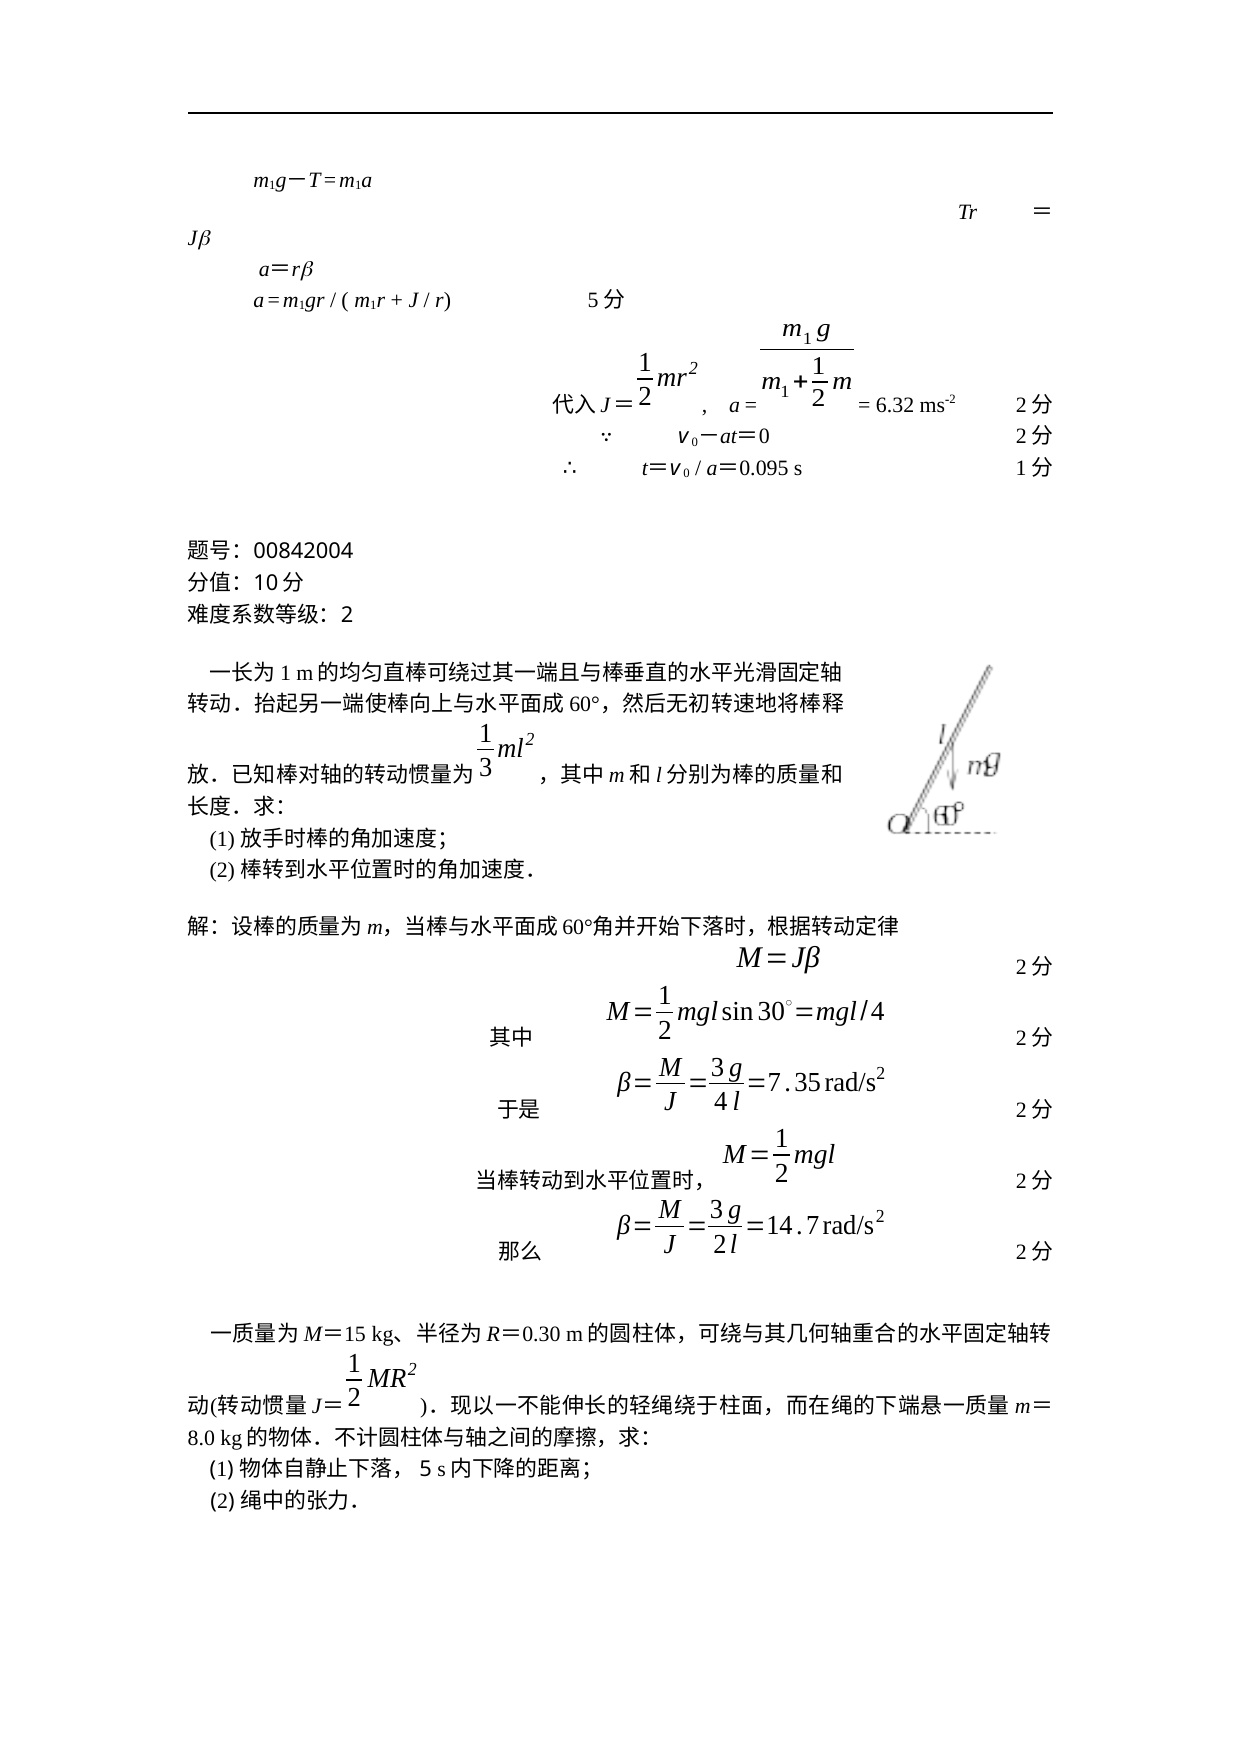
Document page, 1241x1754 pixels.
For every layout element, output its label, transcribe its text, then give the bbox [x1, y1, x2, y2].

text Tr＝J [187, 194, 1053, 251]
text (1) 放手时棒的角加速度； [187, 821, 1053, 852]
text 当棒转动到水平位置时， 2分 [187, 1123, 1053, 1195]
text 2分 [187, 941, 1053, 981]
text a＝r [187, 251, 1053, 282]
text (2) 棒转到水平位置时的角加速度． [187, 852, 1053, 884]
text 难度系数等级：2 [187, 597, 1053, 629]
text 解：设棒的质量为m，当棒与水平面成60°角并开始下落时，根据转动定律 [187, 909, 1053, 941]
text ∵ v 0－at＝0 2分 [187, 418, 1053, 450]
text 那么 2分 [187, 1195, 1053, 1266]
text m1g－T = m1a [187, 162, 1053, 194]
text 题号：00842004 [187, 532, 1053, 565]
text (2) 绳中的张力． [187, 1483, 1053, 1515]
text 一质量为M＝15 kg、半径为R＝0.30 m的圆柱体，可绕与其几何轴重合的水平固定轴转动(转动惯量J＝)．现以一不能伸长的轻绳绕于柱面，而在绳的下端悬一质量m＝8.0 kg的物体．不计圆柱体与轴之间的摩擦，求： [187, 1316, 1053, 1451]
text (1) 物体自静止下落， 5 s内下降的距离； [187, 1451, 1053, 1483]
text 于是 2分 [187, 1052, 1053, 1123]
text 代入J ＝, a == 6.32 ms2 2分 [187, 314, 1053, 418]
text 其中 2分 [187, 981, 1053, 1052]
text 分值：10分 [187, 565, 1053, 597]
text a = m1gr / ( m1r + J / r) 5分 [187, 282, 1053, 314]
text ∴ t＝v 0 / a＝0.095 s 1分 [187, 450, 1053, 482]
text 一长为1 m的均匀直棒可绕过其一端且与棒垂直的水平光滑固定轴转动．抬起另一端使棒向上与水平面成60°，然后无初转速地将棒释放．已知棒对轴的转动惯量为，其中m和l分别为棒的质量和长度．求： [187, 654, 1053, 821]
